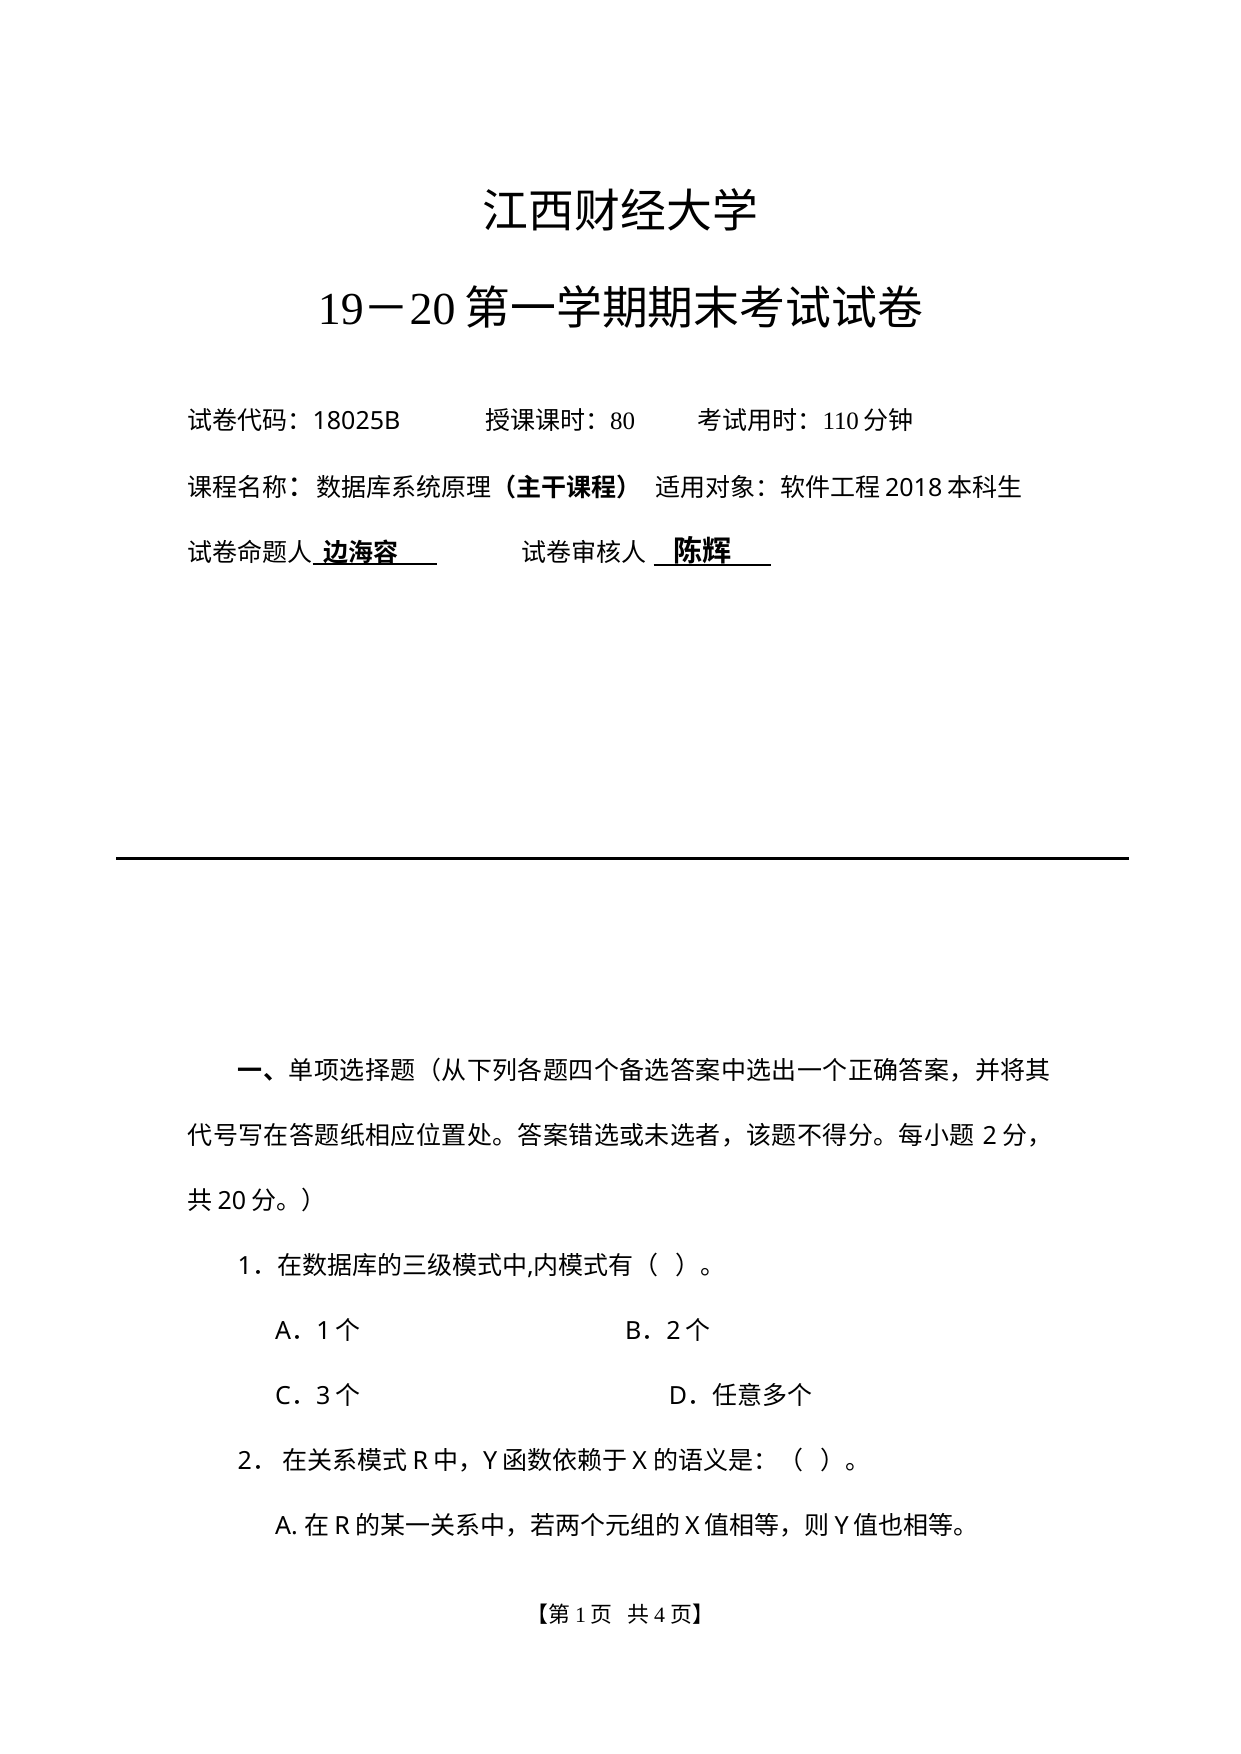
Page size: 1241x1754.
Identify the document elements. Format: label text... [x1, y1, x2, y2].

text 一、单项选择题（从下列各题四个备选答案中选出一个正确答案，并将其代号写在答题纸相应位置处。答案错选或未选者，该题不得分。每小题2分，共20分。） [187, 1036, 1053, 1231]
text 课程名称：数据库系统原理（主干课程） 适用对象：软件工程2018本科生 [187, 451, 1053, 516]
text 19－20第一学期期末考试试卷 [187, 256, 1053, 354]
text 2． 在关系模式R中，Y函数依赖于X 的语义是：（ ）。 [187, 1426, 1053, 1491]
text 江西财经大学 [187, 159, 1053, 256]
text 试卷命题人 边海容 试卷审核人 陈辉 [187, 516, 1053, 581]
text C．3个 D．任意多个 [225, 1361, 1053, 1426]
text 1．在数据库的三级模式中,内模式有（ ）。 [187, 1231, 1053, 1296]
text 试卷代码：18025B 授课课时：80 考试用时：110分钟 [187, 386, 1053, 451]
text A．1个 B．2个 [225, 1296, 1053, 1361]
text A. 在R的某一关系中，若两个元组的X值相等，则Y值也相等。 [225, 1491, 1053, 1556]
